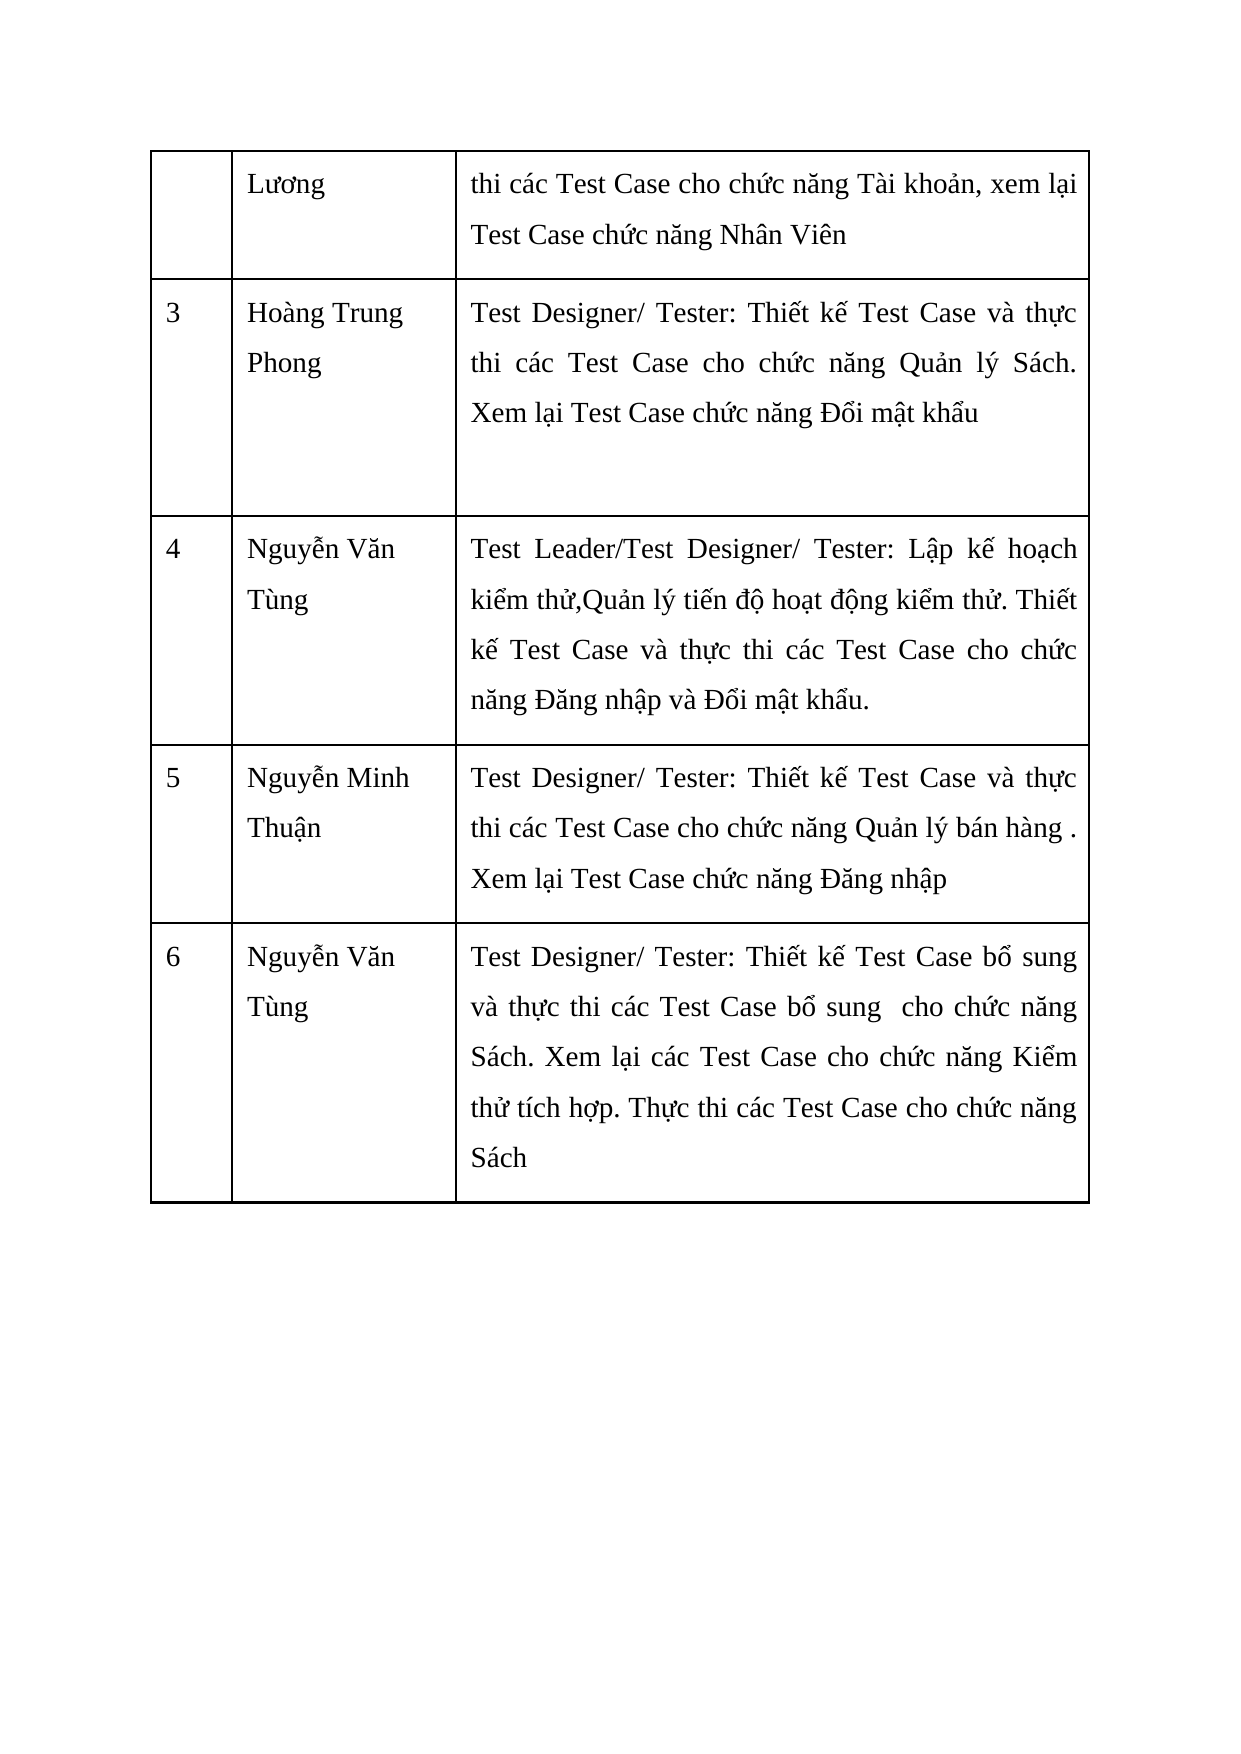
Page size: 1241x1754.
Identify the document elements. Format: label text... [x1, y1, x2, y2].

table_cell Test Designer/ Tester: Thiết kế Test Case và thực thi các Test Case cho chức năng Quản lý bán hàng . Xem lại Test Case chức năng Đăng nhập [457, 746, 1088, 922]
table_cell Test Designer/ Tester: Thiết kế Test Case bổ sung và thực thi các Test Case bổ sung cho chức năng Sách. Xem lại các Test Case cho chức năng Kiểm thử tích hợp. Thực thi các Test Case cho chức năng Sách [457, 924, 1088, 1201]
table_cell Nguyễn Minh Thuận [233, 746, 455, 922]
table_cell Hoàng Trung Phong [233, 280, 455, 515]
table_cell Nguyễn Văn Tùng [233, 517, 455, 744]
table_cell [457, 152, 1088, 278]
table_cell Nguyễn Thị Lương [233, 152, 455, 278]
table_cell 4 [152, 517, 231, 744]
table_cell Test Leader/Test Designer/ Tester: Lập kế hoạch kiểm thử,Quản lý tiến độ hoạt động kiểm thử. Thiết kế Test Case và thực thi các Test Case cho chức năng Đăng nhập và Đổi mật khẩu. [457, 517, 1088, 744]
table_cell 6 [152, 924, 231, 1201]
table_cell Test Designer/ Tester: Thiết kế Test Case và thực thi các Test Case cho chức năng Quản lý Sách. Xem lại Test Case chức năng Đổi mật khẩu [457, 280, 1088, 515]
table_cell Nguyễn Văn Tùng [233, 924, 455, 1201]
table_cell 2 [152, 152, 231, 278]
table_cell 3 [152, 280, 231, 515]
table_cell 5 [152, 746, 231, 922]
